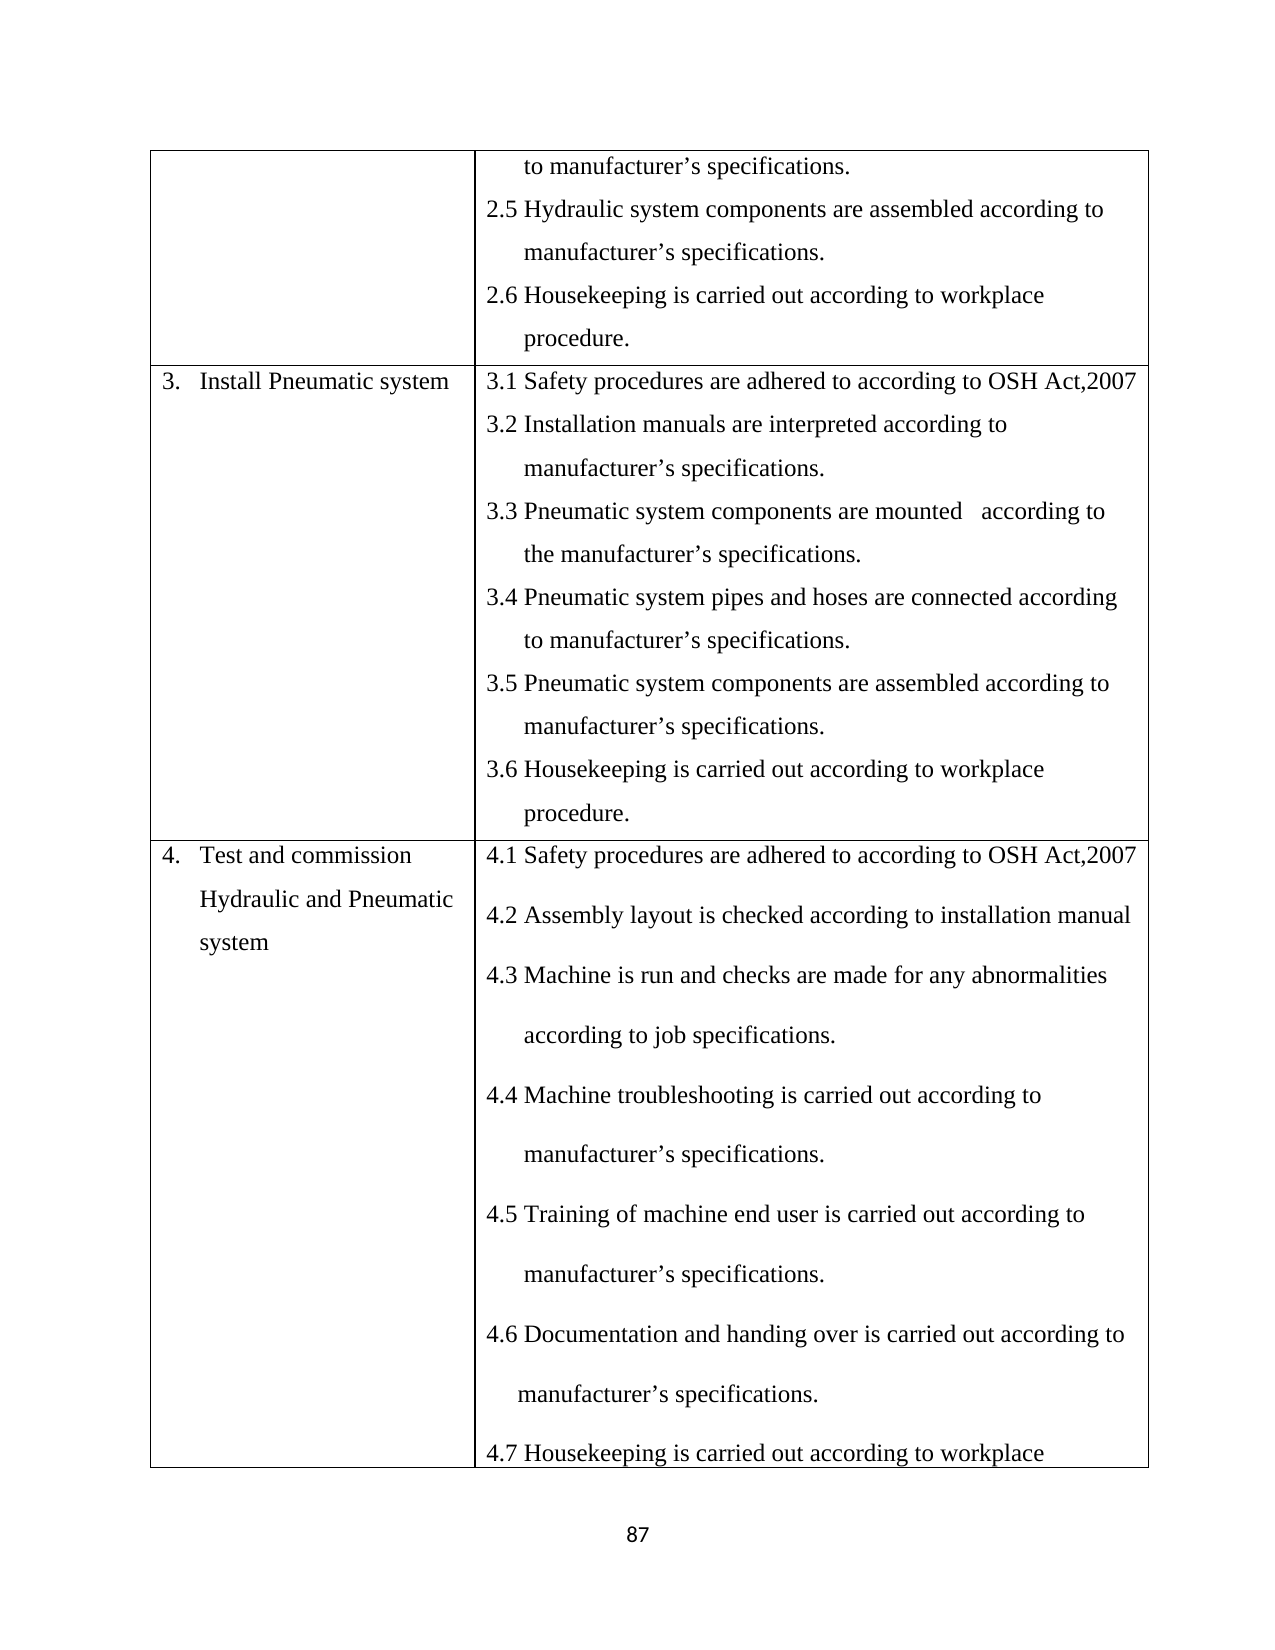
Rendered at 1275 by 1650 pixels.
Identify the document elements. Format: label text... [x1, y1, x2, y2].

table_cell Install Pneumatic system [151, 366, 474, 839]
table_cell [151, 151, 474, 365]
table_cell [476, 841, 1148, 1467]
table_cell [151, 841, 474, 1467]
table_cell Safety procedures are adhered to according to OSH Act,2007 Installation manuals are interpreted according to manufacturer’s specifications. Pneumatic system components are mounted according to the manufacturer’s specifications. Pneumatic system pipes and hoses are connected according to manufacturer’s specifications. Pneumatic system components are assembled according to manufacturer’s specifications. Housekeeping is carried out according to workplace procedure. [476, 366, 1148, 839]
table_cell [476, 151, 1148, 365]
